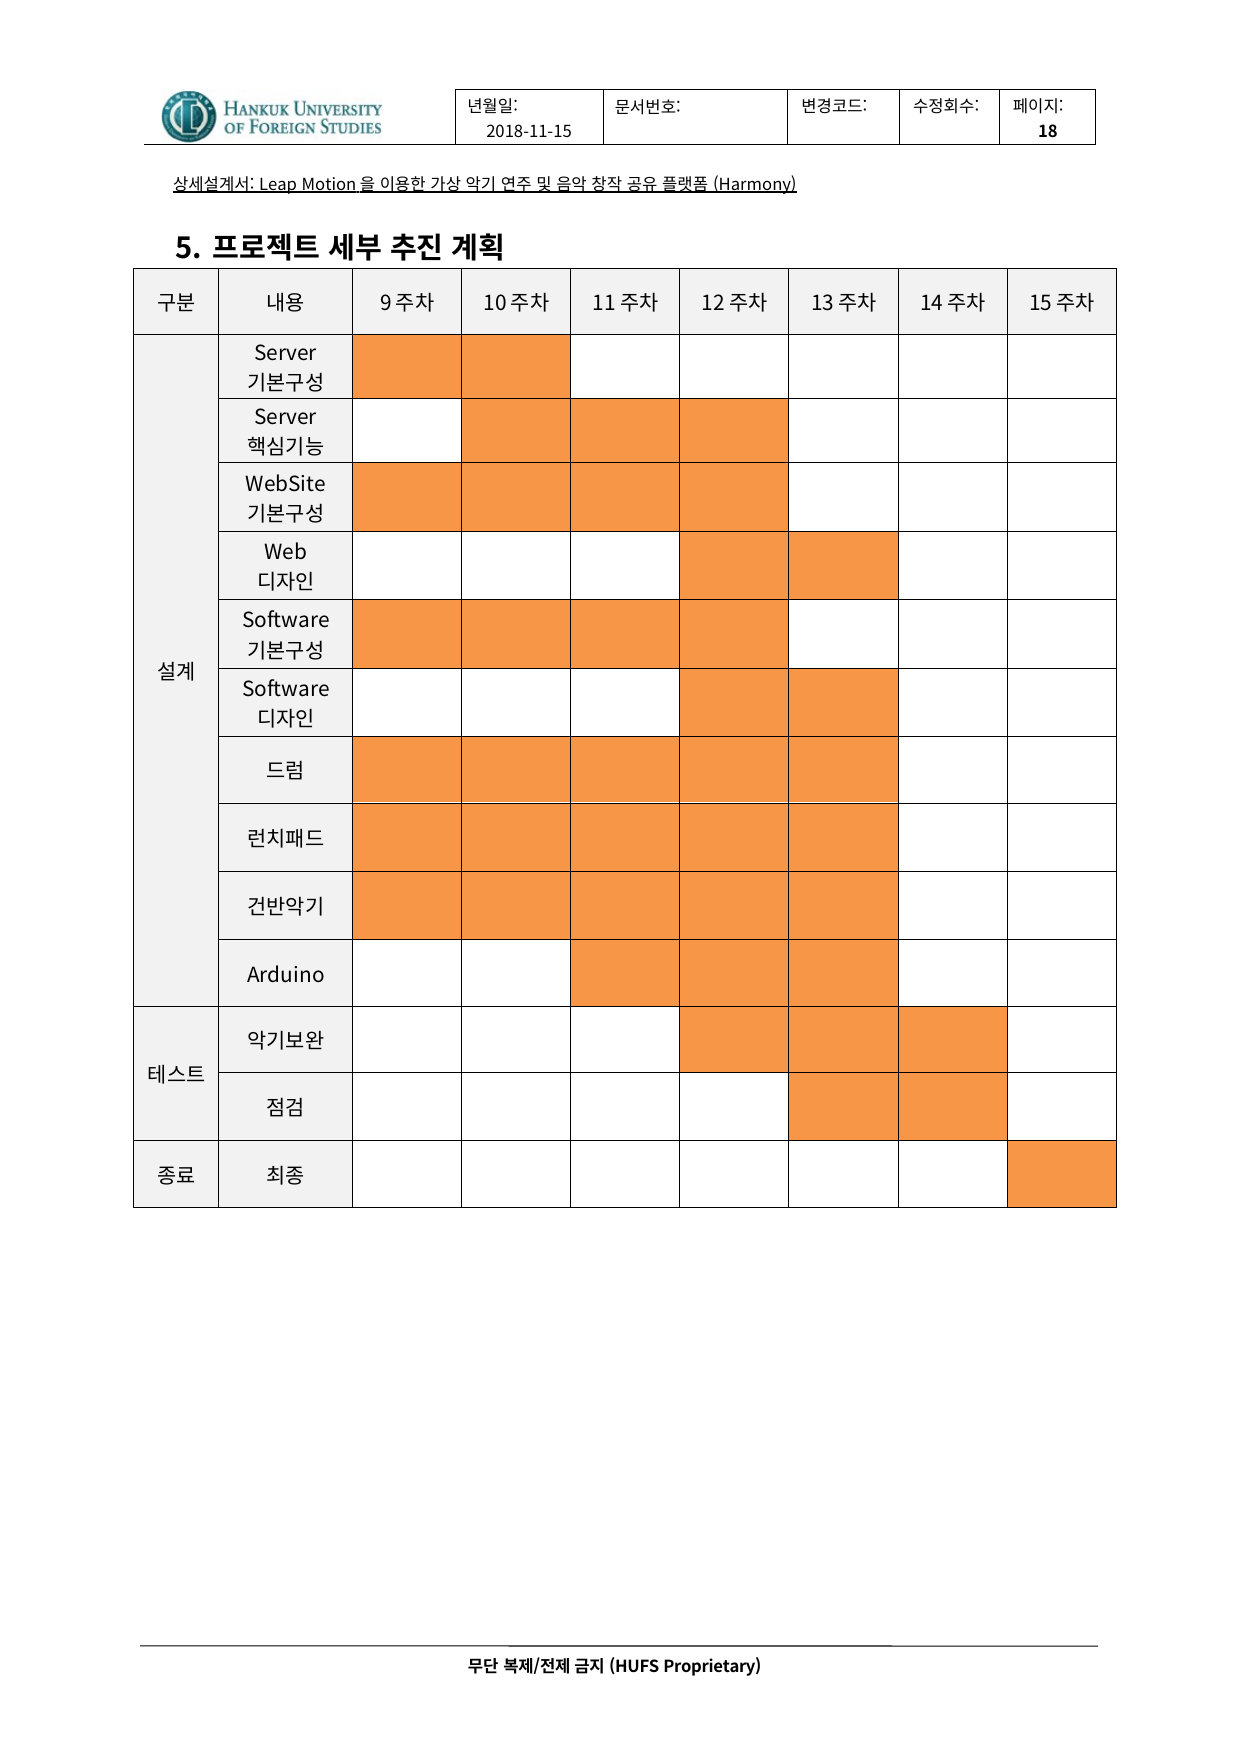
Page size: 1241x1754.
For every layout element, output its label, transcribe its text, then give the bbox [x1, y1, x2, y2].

table_cell [1008, 1141, 1116, 1207]
table_cell [789, 737, 898, 802]
table_cell [789, 532, 898, 599]
table_cell [899, 532, 1007, 599]
table_cell [680, 1141, 788, 1207]
table_cell Server 기본구성 [219, 335, 352, 398]
table_cell [353, 463, 461, 531]
table_cell [462, 872, 570, 939]
table_cell 드럼 [219, 737, 352, 802]
table_cell [1008, 600, 1116, 668]
table_cell [680, 600, 788, 668]
table_cell [462, 1141, 570, 1207]
table_cell [462, 1007, 570, 1072]
table_cell Web 디자인 [219, 532, 352, 599]
table_cell Software 기본구성 [219, 600, 352, 668]
table_cell [789, 335, 898, 398]
table_cell [1008, 669, 1116, 736]
table_cell [899, 804, 1007, 871]
table_cell [353, 532, 461, 599]
table_cell [789, 804, 898, 871]
table_cell [1008, 872, 1116, 939]
table_cell [789, 600, 898, 668]
table_cell [571, 940, 679, 1006]
table_cell [899, 940, 1007, 1006]
table_cell [353, 1007, 461, 1072]
table_cell 점검 [219, 1073, 352, 1140]
table_cell [571, 737, 679, 802]
table_cell 최종 [219, 1141, 352, 1207]
table_header 구분 [134, 269, 218, 334]
table_cell [571, 1073, 679, 1140]
table_cell [353, 940, 461, 1006]
table_cell [789, 399, 898, 462]
table_cell [899, 463, 1007, 531]
table_cell [571, 600, 679, 668]
table_cell [680, 532, 788, 599]
table_cell Server 핵심기능 [219, 399, 352, 462]
table_cell [571, 1141, 679, 1207]
table_cell 건반악기 [219, 872, 352, 939]
table_cell [462, 463, 570, 531]
table_cell [462, 737, 570, 802]
table_cell [789, 872, 898, 939]
table_header 14주차 [899, 269, 1007, 334]
table_cell [899, 737, 1007, 802]
list 프로젝트 세부 추진 계획 [175, 225, 864, 267]
table_header 10주차 [462, 269, 570, 334]
table_cell [1008, 737, 1116, 802]
table_cell [1008, 1007, 1116, 1072]
picture [161, 89, 383, 143]
table_cell [680, 335, 788, 398]
table_cell Software 디자인 [219, 669, 352, 736]
table_cell [680, 737, 788, 802]
table_cell [353, 737, 461, 802]
table_cell [899, 1073, 1007, 1140]
table_cell [462, 669, 570, 736]
table_header 9주차 [353, 269, 461, 334]
table_cell [680, 1073, 788, 1140]
table_cell [789, 1073, 898, 1140]
table_cell [899, 1141, 1007, 1207]
table_cell [899, 399, 1007, 462]
table_cell [1008, 1073, 1116, 1140]
table_cell [353, 335, 461, 398]
table_cell [789, 669, 898, 736]
table_cell [462, 335, 570, 398]
table_cell WebSite 기본구성 [219, 463, 352, 531]
table_cell [680, 804, 788, 871]
table_header 12주차 [680, 269, 788, 334]
table_cell [571, 804, 679, 871]
table_cell [462, 399, 570, 462]
table_cell [899, 1007, 1007, 1072]
table_cell [571, 399, 679, 462]
table_cell [1008, 399, 1116, 462]
table_cell [680, 669, 788, 736]
table_cell [462, 1073, 570, 1140]
table_cell [462, 940, 570, 1006]
table_cell [1008, 463, 1116, 531]
table_cell [899, 669, 1007, 736]
table_header 13주차 [789, 269, 898, 334]
table_cell [462, 532, 570, 599]
table_cell [571, 669, 679, 736]
table_cell [789, 940, 898, 1006]
table_cell [571, 872, 679, 939]
table_cell [1008, 335, 1116, 398]
table_cell [680, 872, 788, 939]
table_cell 설계 [134, 335, 218, 1006]
table_cell [353, 669, 461, 736]
table_cell Arduino [219, 940, 352, 1006]
table_cell [353, 399, 461, 462]
table_cell [462, 600, 570, 668]
table_cell [899, 600, 1007, 668]
table_cell [353, 872, 461, 939]
table_cell [571, 1007, 679, 1072]
table_cell [353, 804, 461, 871]
table_cell [789, 1007, 898, 1072]
table_cell [571, 532, 679, 599]
table_cell [353, 1141, 461, 1207]
table_header 15주차 [1008, 269, 1116, 334]
table_cell [680, 399, 788, 462]
table_cell [1008, 532, 1116, 599]
table_cell [571, 463, 679, 531]
table_cell [353, 1073, 461, 1140]
table_cell [462, 804, 570, 871]
table_cell [1008, 804, 1116, 871]
table_cell [899, 335, 1007, 398]
table_header 내용 [219, 269, 352, 334]
table_cell [680, 1007, 788, 1072]
table_cell [571, 335, 679, 398]
table_cell [789, 463, 898, 531]
table_header 11주차 [571, 269, 679, 334]
table_cell [680, 463, 788, 531]
table_cell 악기보완 [219, 1007, 352, 1072]
table_cell 테스트 [134, 1007, 218, 1140]
table_cell [1008, 940, 1116, 1006]
table_cell 종료 [134, 1141, 218, 1207]
table_cell [789, 1141, 898, 1207]
table_cell [353, 600, 461, 668]
table_cell [899, 872, 1007, 939]
table_cell 런치패드 [219, 804, 352, 871]
table_cell [680, 940, 788, 1006]
